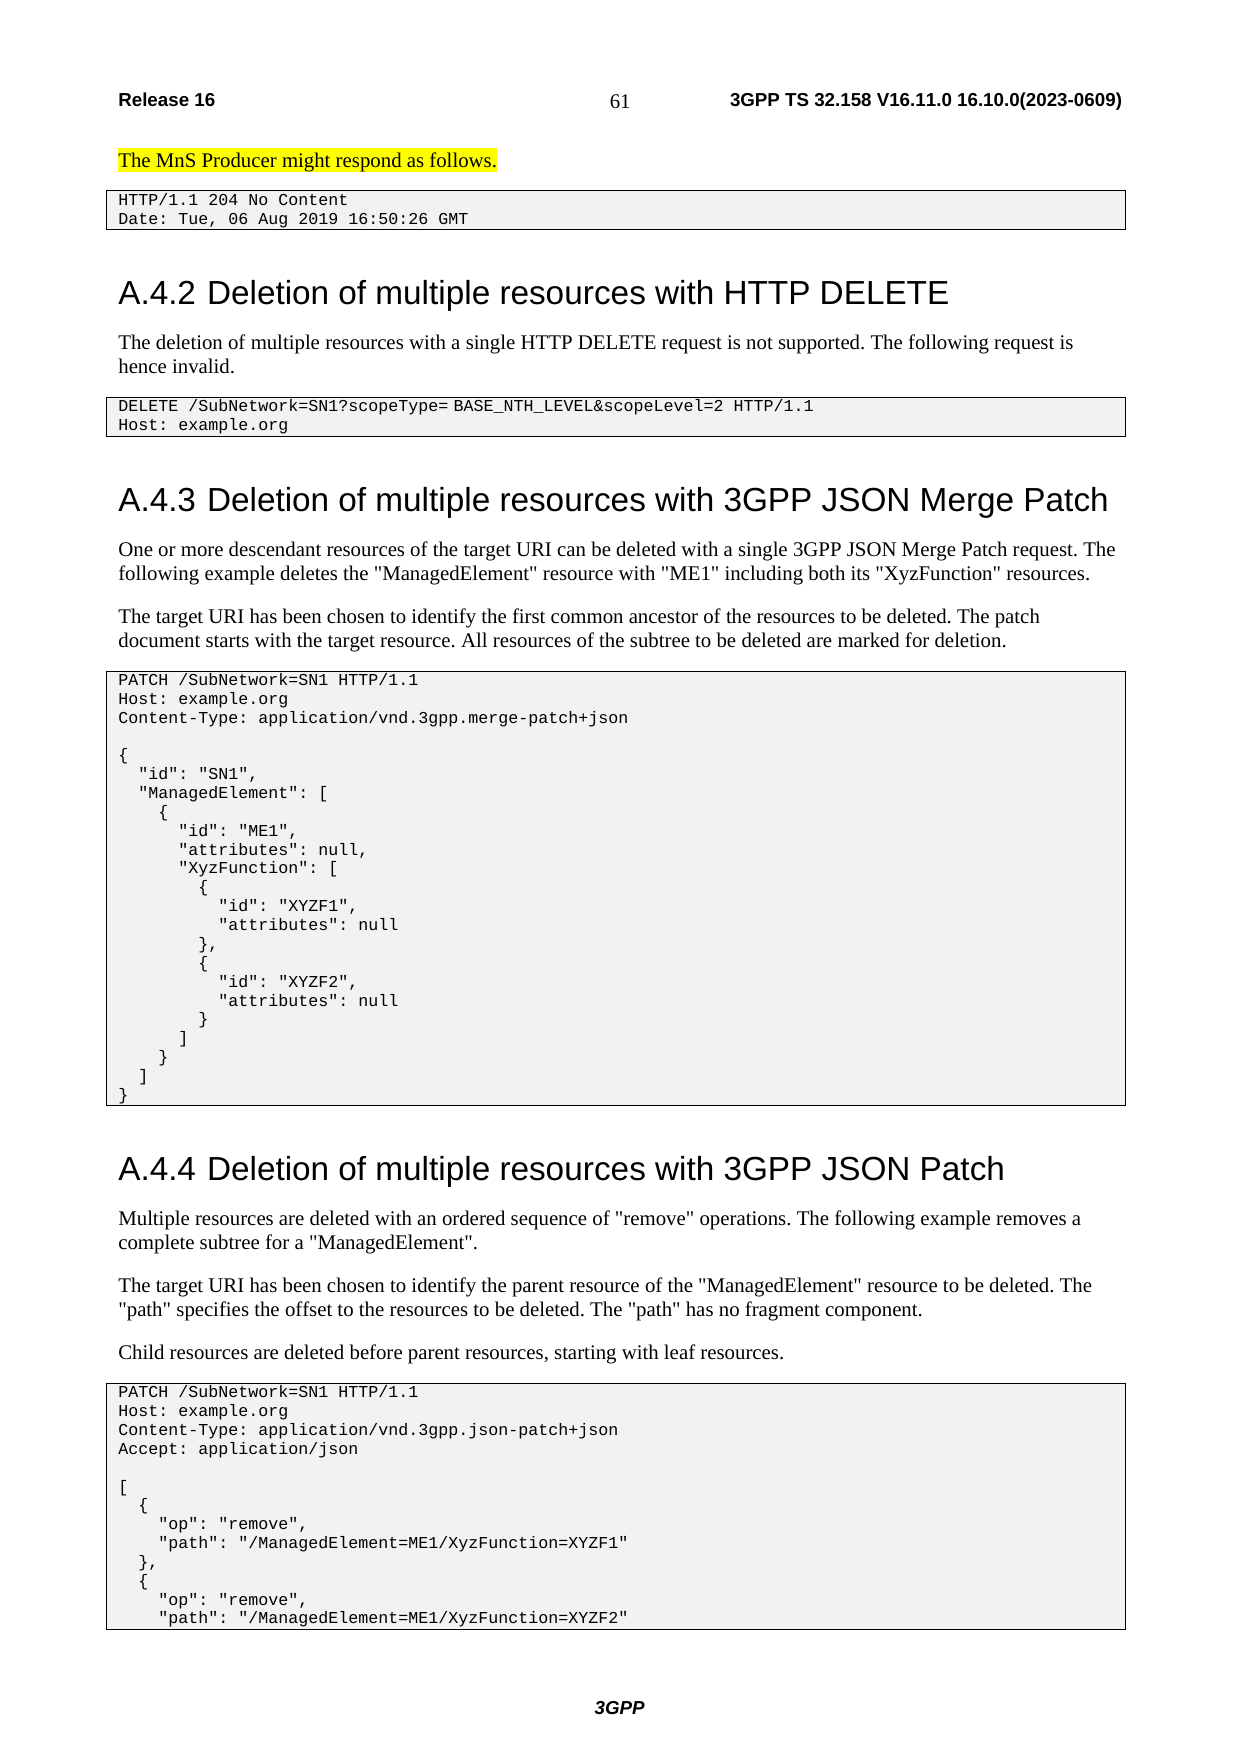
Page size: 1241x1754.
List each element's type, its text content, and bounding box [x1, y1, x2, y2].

text Child resources are deleted before parent resources, starting with leaf resources. [118, 1340, 1122, 1364]
text The target URI has been chosen to identify the first common ancestor of the resources to be deleted. The patch document starts with the target resource. All resources of the subtree to be deleted are marked for deletion. [118, 604, 1122, 652]
table_header DELETE /SubNetwork=SN1?scopeType= BASE_NTH_LEVEL&scopeLevel=2 HTTP/1.1 Host: example.org [107, 398, 1125, 436]
subtitle A.4.2 Deletion of multiple resources with HTTP DELETE [118, 273, 1122, 311]
text The MnS Producer might respond as follows. [118, 147, 1122, 172]
table_header PATCH /SubNetwork=SN1 HTTP/1.1 Host: example.org Content-Type: application/vnd.3gpp.merge-patch+json { "id": "SN1", "ManagedElement": [ { "id": "ME1", "attributes": null, "XyzFunction": [ { "id": "XYZF1", "attributes": null }, { "id": "XYZF2", "attributes": null } ] } ] } [107, 672, 1125, 1105]
text The deletion of multiple resources with a single HTTP DELETE request is not supported. The following request is hence invalid. [118, 330, 1122, 378]
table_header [107, 1384, 1125, 1629]
subtitle A.4.4 Deletion of multiple resources with 3GPP JSON Patch [118, 1149, 1122, 1187]
text One or more descendant resources of the target URI can be deleted with a single 3GPP JSON Merge Patch request. The following example deletes the "ManagedElement" resource with "ME1" including both its "XyzFunction" resources. [118, 537, 1122, 585]
subtitle A.4.3 Deletion of multiple resources with 3GPP JSON Merge Patch [118, 479, 1122, 518]
text The target URI has been chosen to identify the parent resource of the "ManagedElement" resource to be deleted. The "path" specifies the offset to the resources to be deleted. The "path" has no fragment component. [118, 1273, 1122, 1321]
table_header HTTP/1.1 204 No Content Date: Tue, 06 Aug 2019 16:50:26 GMT [107, 191, 1125, 229]
text Multiple resources are deleted with an ordered sequence of "remove" operations. The following example removes a complete subtree for a "ManagedElement". [118, 1206, 1122, 1254]
